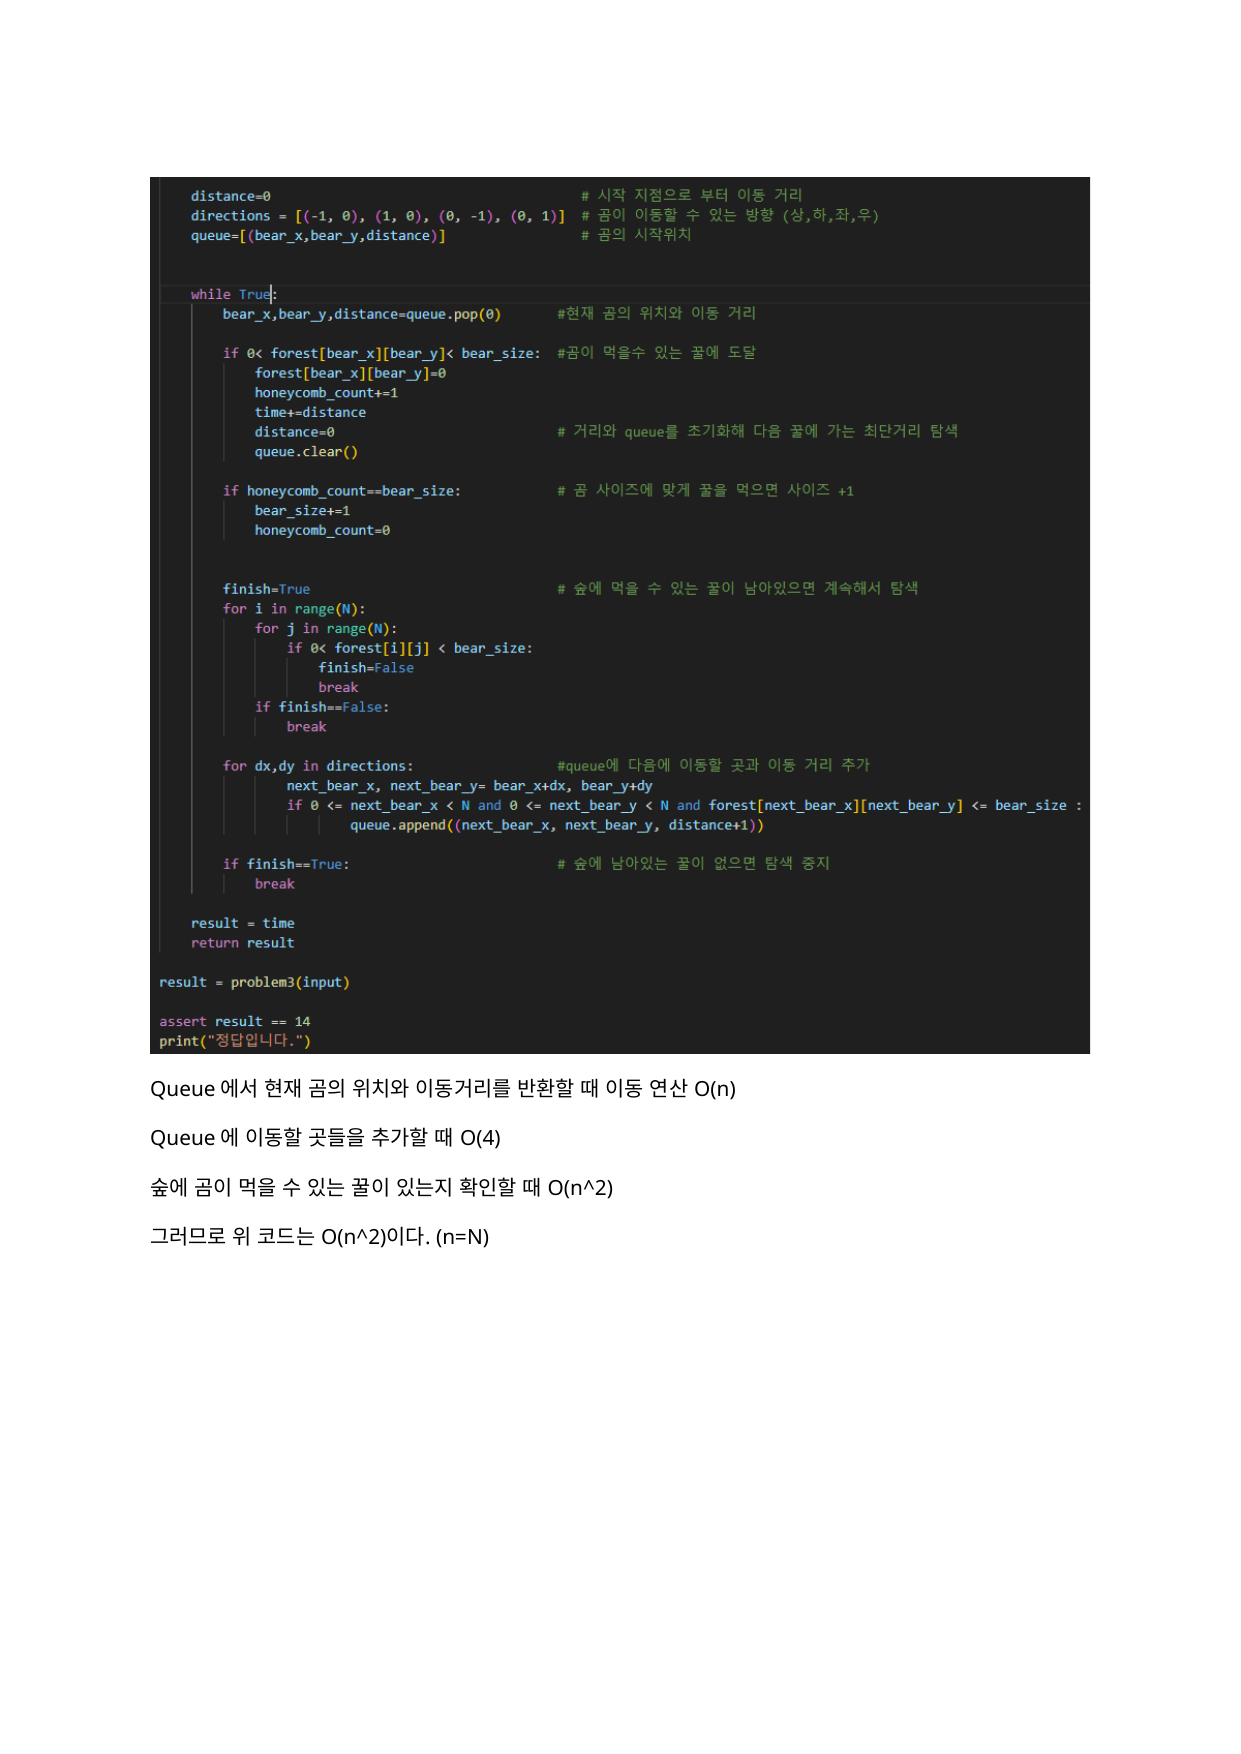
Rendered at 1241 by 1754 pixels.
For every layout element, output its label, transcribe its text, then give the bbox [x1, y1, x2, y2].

text 그러므로 위 코드는 O(n^2)이다. (n=N) [150, 1220, 1090, 1251]
text Queue에 이동할 곳들을 추가할 때 O(4) [150, 1122, 1090, 1152]
text 숲에 곰이 먹을 수 있는 꿀이 있는지 확인할 때 O(n^2) [150, 1171, 1090, 1201]
picture [150, 177, 1091, 1054]
text Queue에서 현재 곰의 위치와 이동거리를 반환할 때 이동 연산 O(n) [150, 1072, 1090, 1102]
